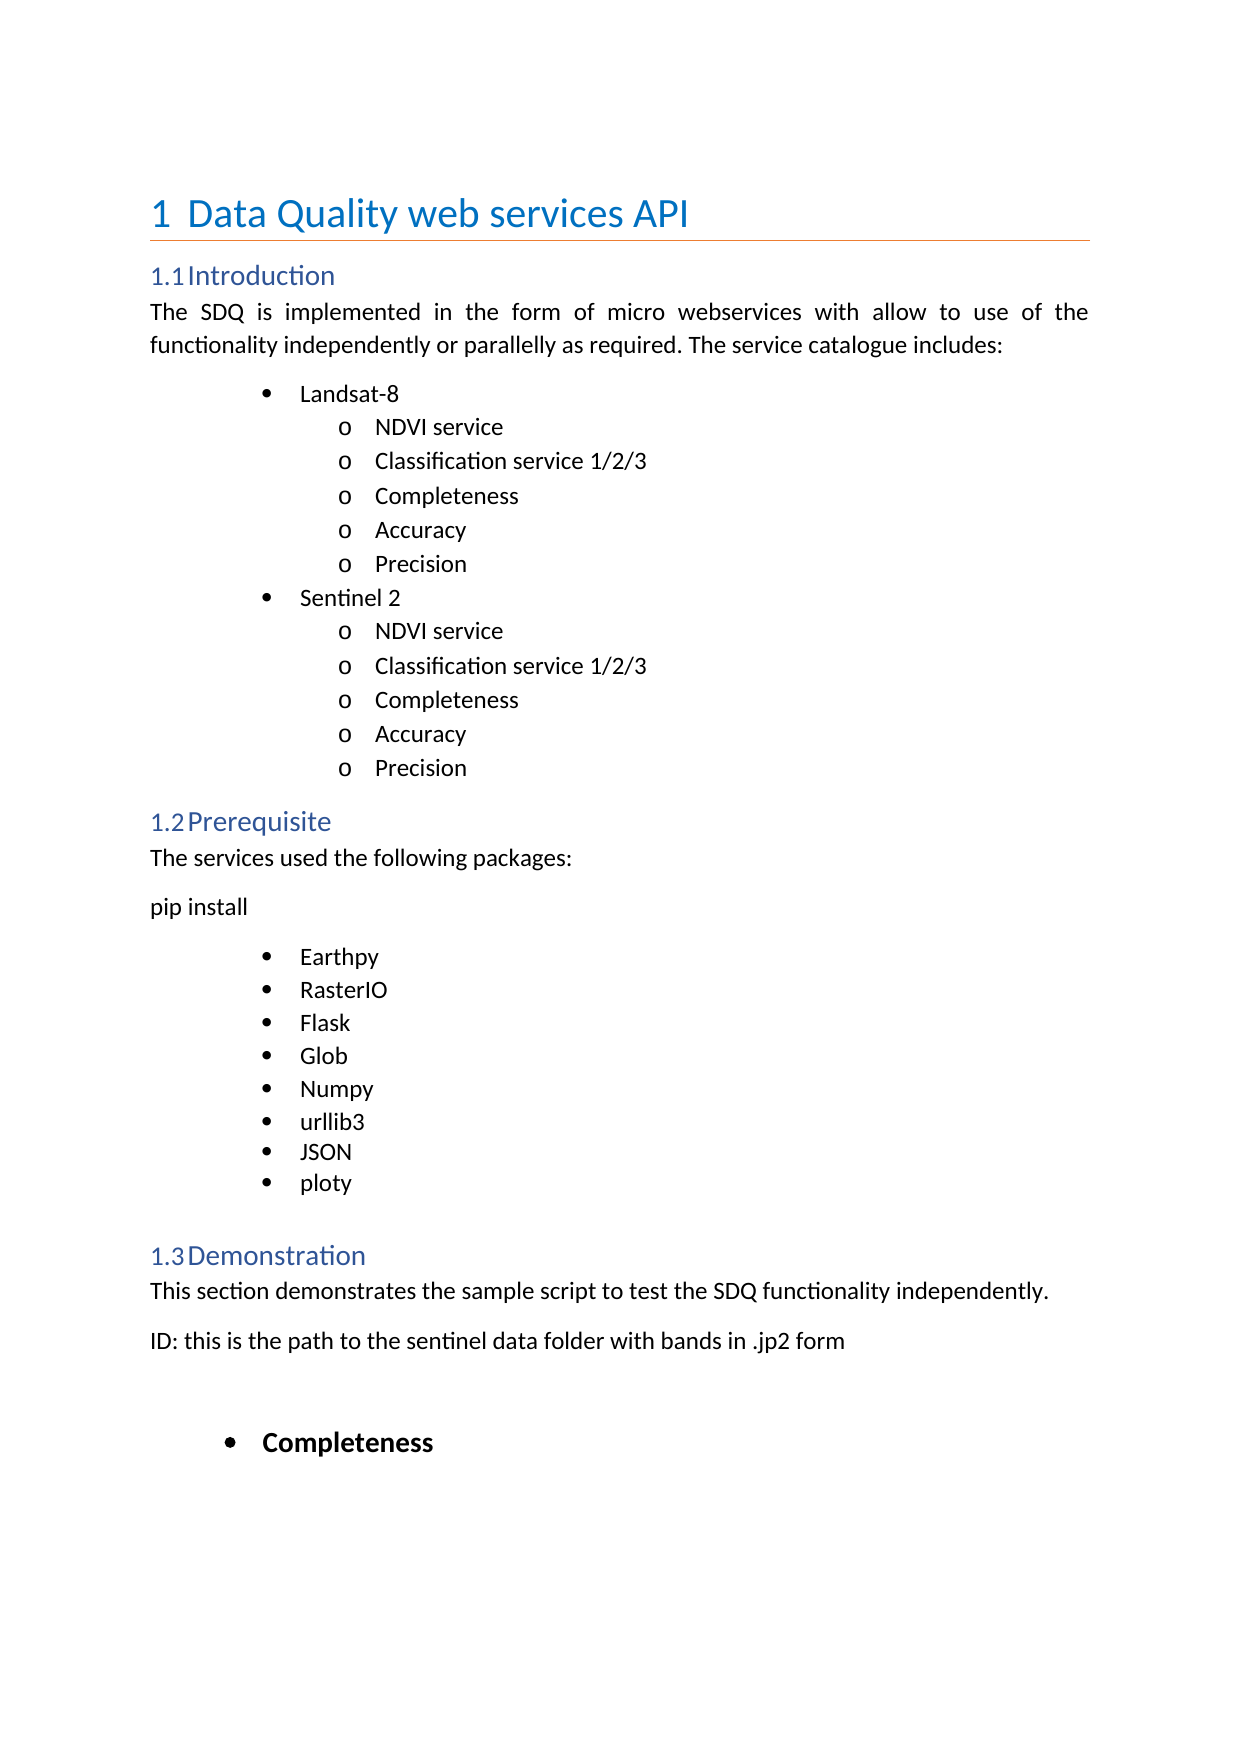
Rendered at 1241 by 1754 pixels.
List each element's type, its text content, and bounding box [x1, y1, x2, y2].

list urllib3 [262, 1106, 1090, 1136]
subtitle Data Quality web services API [150, 187, 1090, 240]
list Sentinel 2 [262, 583, 1090, 613]
list Precision [337, 753, 1090, 784]
list JSON [262, 1136, 1090, 1167]
list RasterIO [262, 974, 1090, 1004]
list Accuracy [337, 514, 1090, 546]
list Numpy [262, 1073, 1090, 1103]
list Landsat-8 [262, 378, 1090, 409]
text This section demonstrates the sample script to test the SDQ functionality independently. [150, 1276, 1090, 1306]
list NDVI service [337, 411, 1090, 443]
list Precision [337, 548, 1090, 580]
text The SDQ is implemented in the form of micro webservices with allow to use of the functionality independently or parallelly as required. The service catalogue includes: [150, 296, 1090, 359]
list Flask [262, 1007, 1090, 1037]
list Completeness [337, 480, 1090, 512]
list Completeness [225, 1424, 1090, 1460]
subtitle Introduction [150, 257, 1090, 293]
list NDVI service [337, 616, 1090, 647]
list Earthpy [262, 941, 1090, 972]
list Classification service 1/2/3 [337, 446, 1090, 477]
list Classification service 1/2/3 [337, 650, 1090, 682]
list ploty [262, 1167, 1090, 1197]
text The services used the following packages: [150, 842, 1090, 872]
list Completeness [337, 684, 1090, 716]
text ID: this is the path to the sentinel data folder with bands in .jp2 form [150, 1325, 1090, 1356]
subtitle Demonstration [150, 1237, 1090, 1273]
text pip install [150, 892, 1090, 922]
list Accuracy [337, 718, 1090, 750]
list Glob [262, 1040, 1090, 1070]
subtitle Prerequisite [150, 803, 1090, 839]
